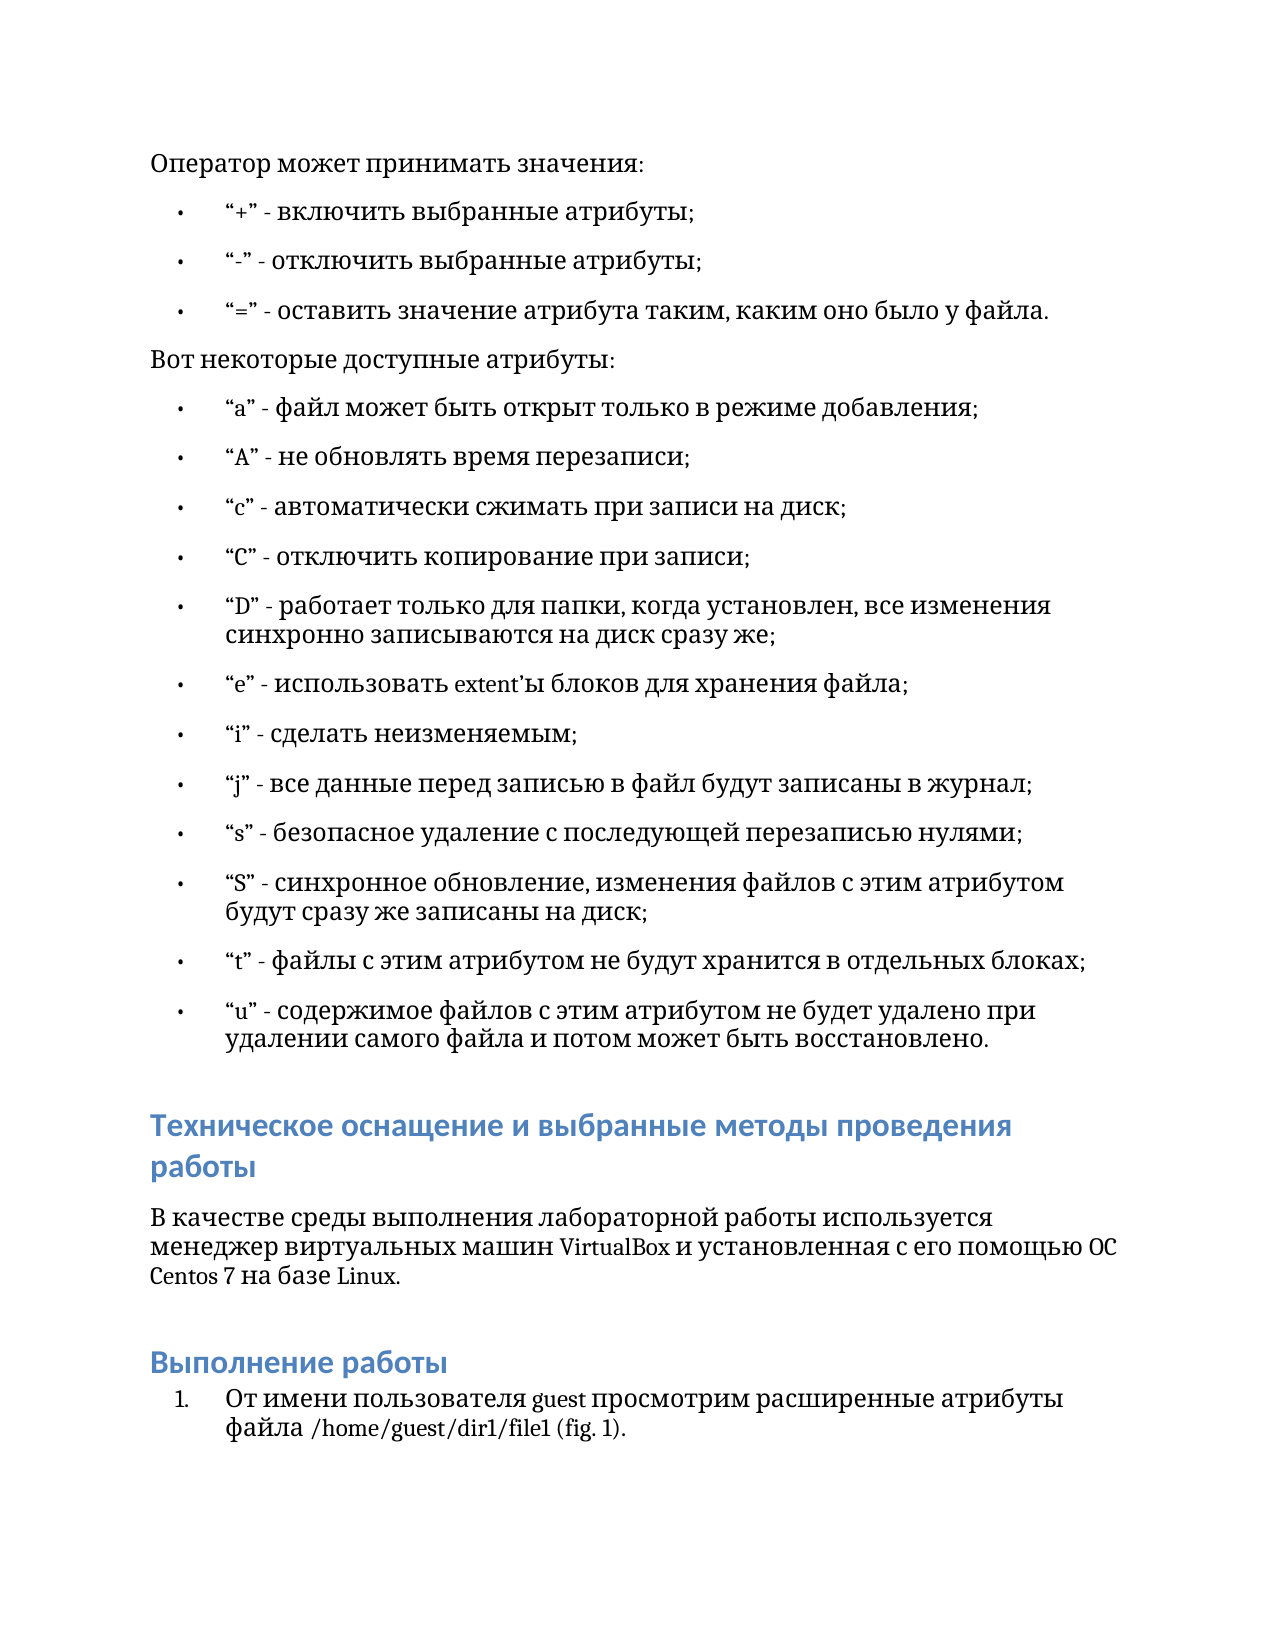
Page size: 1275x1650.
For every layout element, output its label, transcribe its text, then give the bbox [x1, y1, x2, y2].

text В качестве среды выполнения лабораторной работы используется менеджер виртуальных машин VirtualBox и установленная с его помощью OC Centos 7 на базе Linux. [150, 1204, 1125, 1291]
list “+” - включить выбранные атрибуты; [175, 197, 1125, 226]
list “j” - все данные перед записью в файл будут записаны в журнал; [175, 769, 1125, 798]
list “S” - синхронное обновление, изменения файлов с этим атрибутом будут сразу же записаны на диск; [175, 869, 1125, 926]
subtitle Техническое оснащение и выбранные методы проведения работы [150, 1104, 1125, 1186]
list “A” - не обновлять время перезаписи; [175, 443, 1125, 472]
list “c” - автоматически сжимать при записи на диск; [175, 493, 1125, 522]
text Оператор может принимать значения: [150, 150, 1125, 179]
list “=” - оставить значение атрибута таким, каким оно было у файла. [175, 297, 1125, 325]
list “a” - файл может быть открыт только в режиме добавления; [175, 394, 1125, 422]
list “i” - сделать неизменяемым; [175, 720, 1125, 749]
list “t” - файлы с этим атрибутом не будут хранится в отдельных блоках; [175, 947, 1125, 976]
list “C” - отключить копирование при записи; [175, 542, 1125, 571]
list “s” - безопасное удаление с последующей перезаписью нулями; [175, 819, 1125, 848]
list “-” - отключить выбранные атрибуты; [175, 247, 1125, 276]
list “D” - работает только для папки, когда установлен, все изменения синхронно записываются на диск сразу же; [175, 592, 1125, 649]
subtitle Выполнение работы [150, 1341, 1125, 1381]
list “u” - содержимое файлов с этим атрибутом не будет удалено при удалении самого файла и потом может быть восстановлено. [175, 997, 1125, 1054]
text Вот некоторые доступные атрибуты: [150, 346, 1125, 375]
list “e” - использовать extent’ы блоков для хранения файла; [175, 670, 1125, 699]
list От имени пользователя guest просмотрим расширенные атрибуты файла /home/guest/dir1/file1 (fig. 1). [175, 1385, 1125, 1443]
